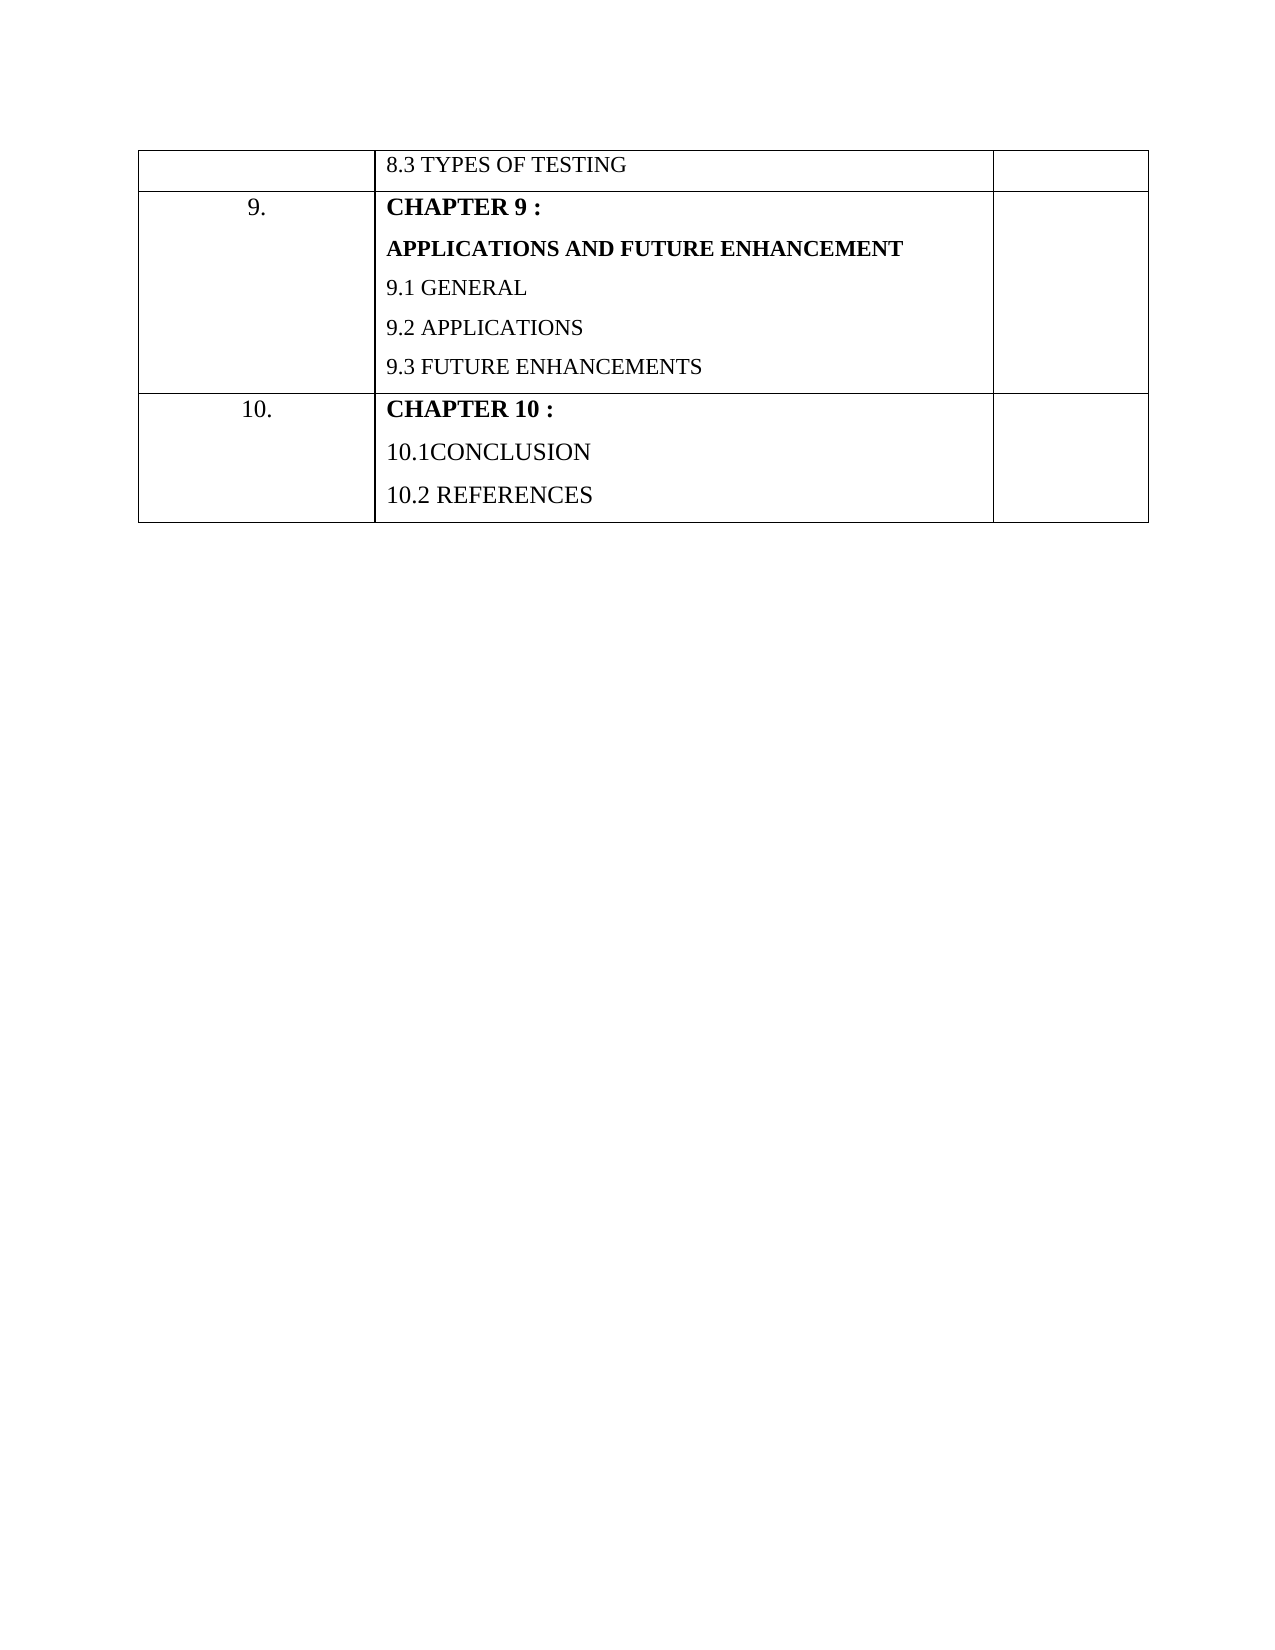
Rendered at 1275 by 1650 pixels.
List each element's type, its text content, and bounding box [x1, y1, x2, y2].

table_cell CHAPTER 10 : 10.1CONCLUSION 10.2 REFERENCES [376, 394, 993, 522]
table_cell 10. [139, 394, 374, 522]
table_cell 8. [139, 151, 374, 191]
table_cell [994, 192, 1148, 393]
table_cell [376, 151, 993, 191]
table_cell 9. [139, 192, 374, 393]
table_cell [994, 394, 1148, 522]
table_cell CHAPTER 9 : APPLICATIONS AND FUTURE ENHANCEMENT 9.1 GENERAL 9.2 APPLICATIONS 9.3 FUTURE ENHANCEMENTS [376, 192, 993, 393]
table_cell [994, 151, 1148, 191]
